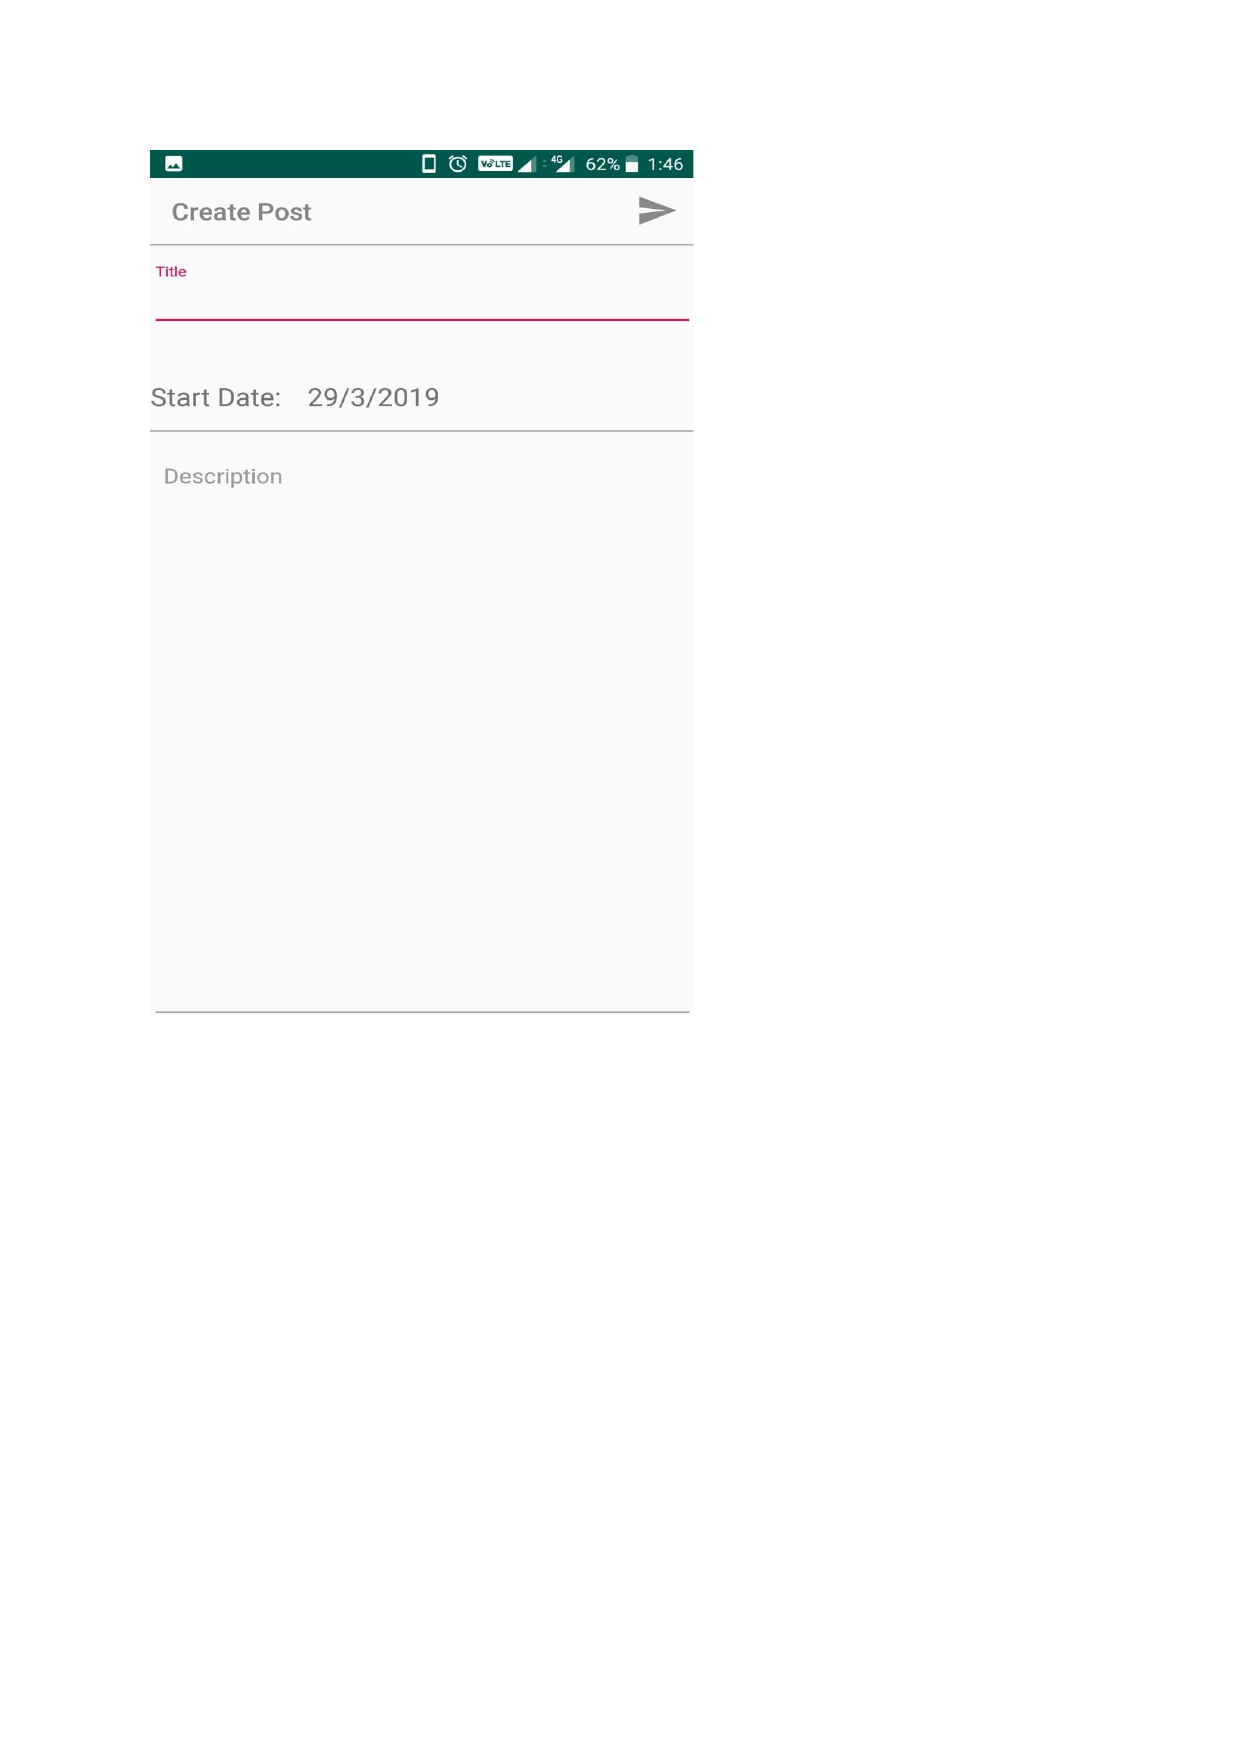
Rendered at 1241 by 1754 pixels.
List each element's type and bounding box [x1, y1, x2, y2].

picture [150, 150, 694, 1015]
